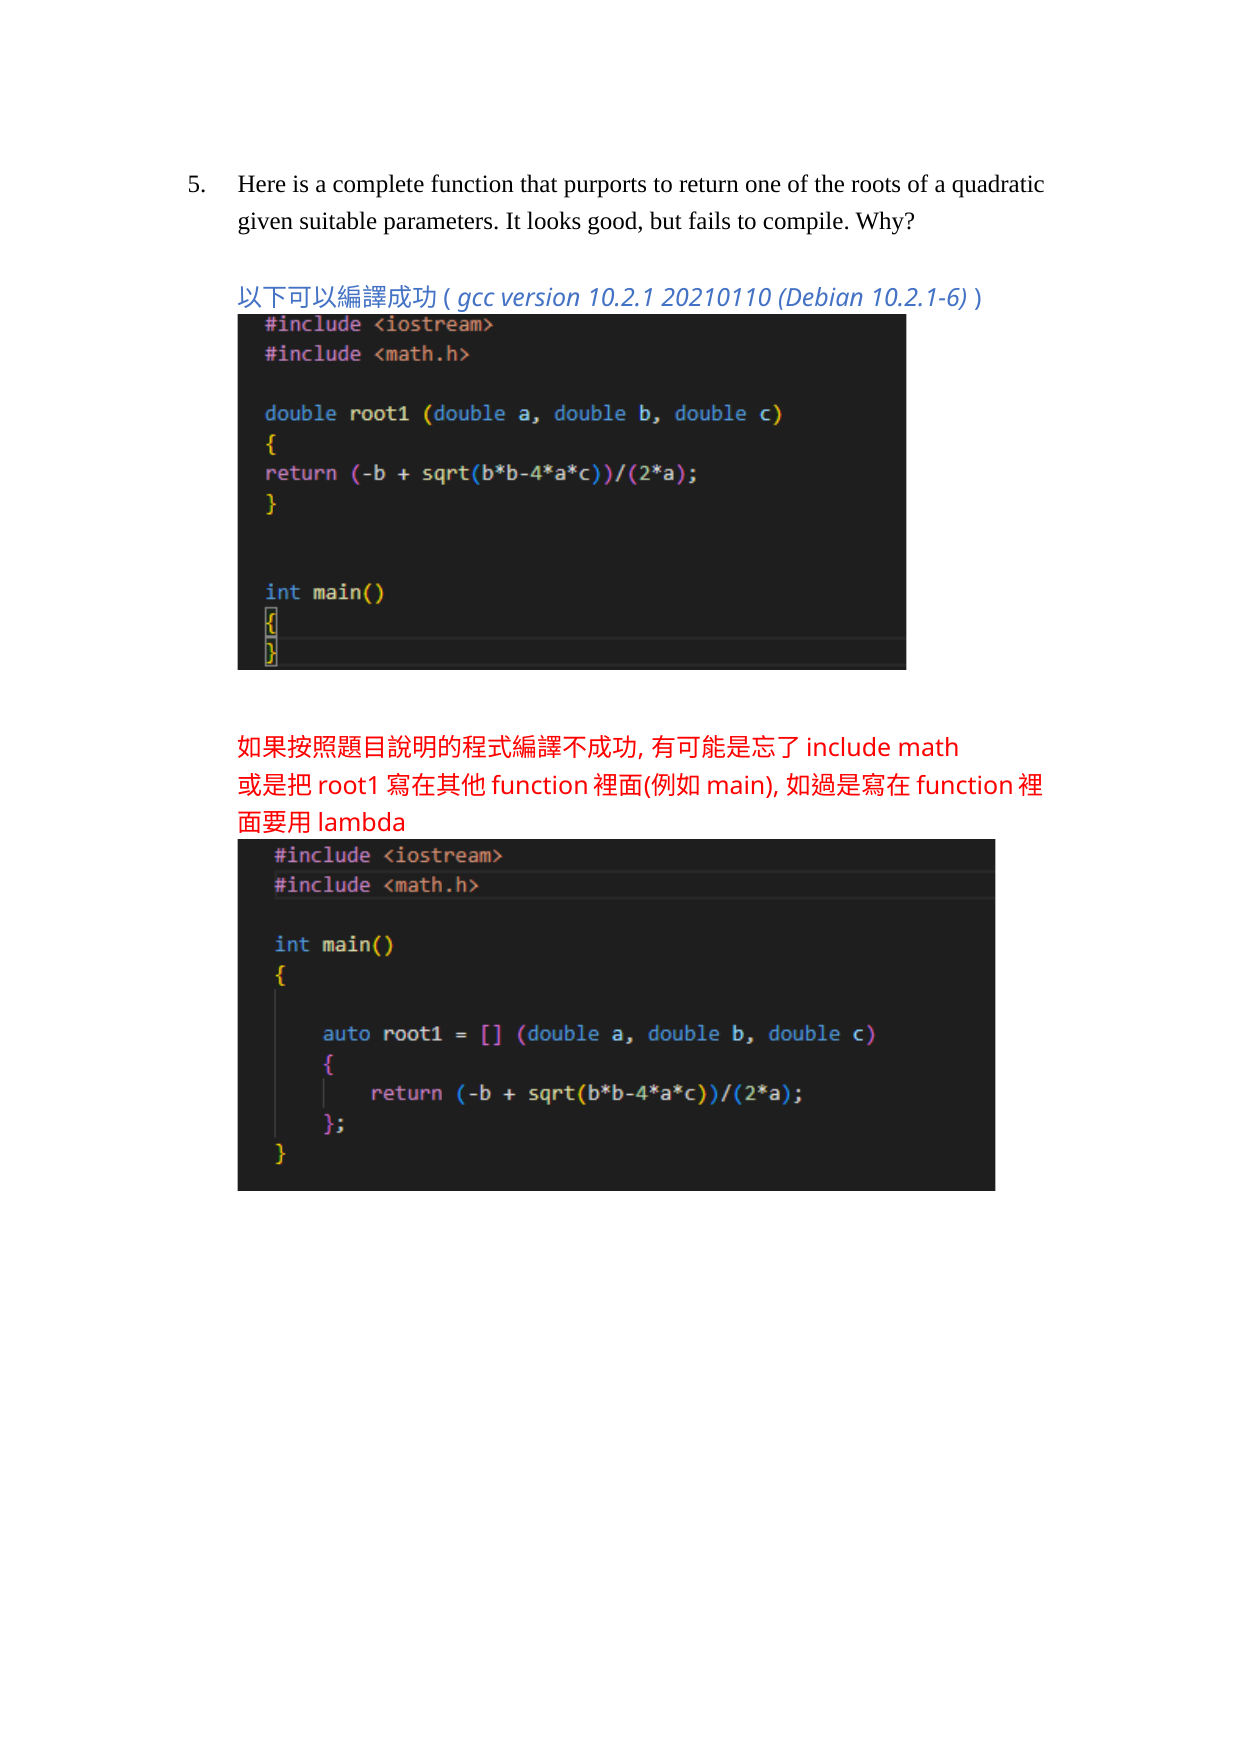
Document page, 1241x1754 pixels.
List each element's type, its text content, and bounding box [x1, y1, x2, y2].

text 如果按照題目說明的程式編譯不成功, 有可能是忘了include math [237, 727, 1053, 764]
picture [237, 839, 996, 1191]
text 以下可以編譯成功 ( gcc version 10.2.1 20210110 (Debian 10.2.1-6) ) [237, 277, 1053, 314]
list Here is a complete function that purports to return one of the roots of a quadratic given suitable parameters. It looks good, but fails to compile. Why? [187, 164, 1053, 239]
text 或是把root1寫在其他function裡面(例如main), 如過是寫在function裡面要用lambda [237, 764, 1053, 839]
picture [237, 314, 907, 670]
